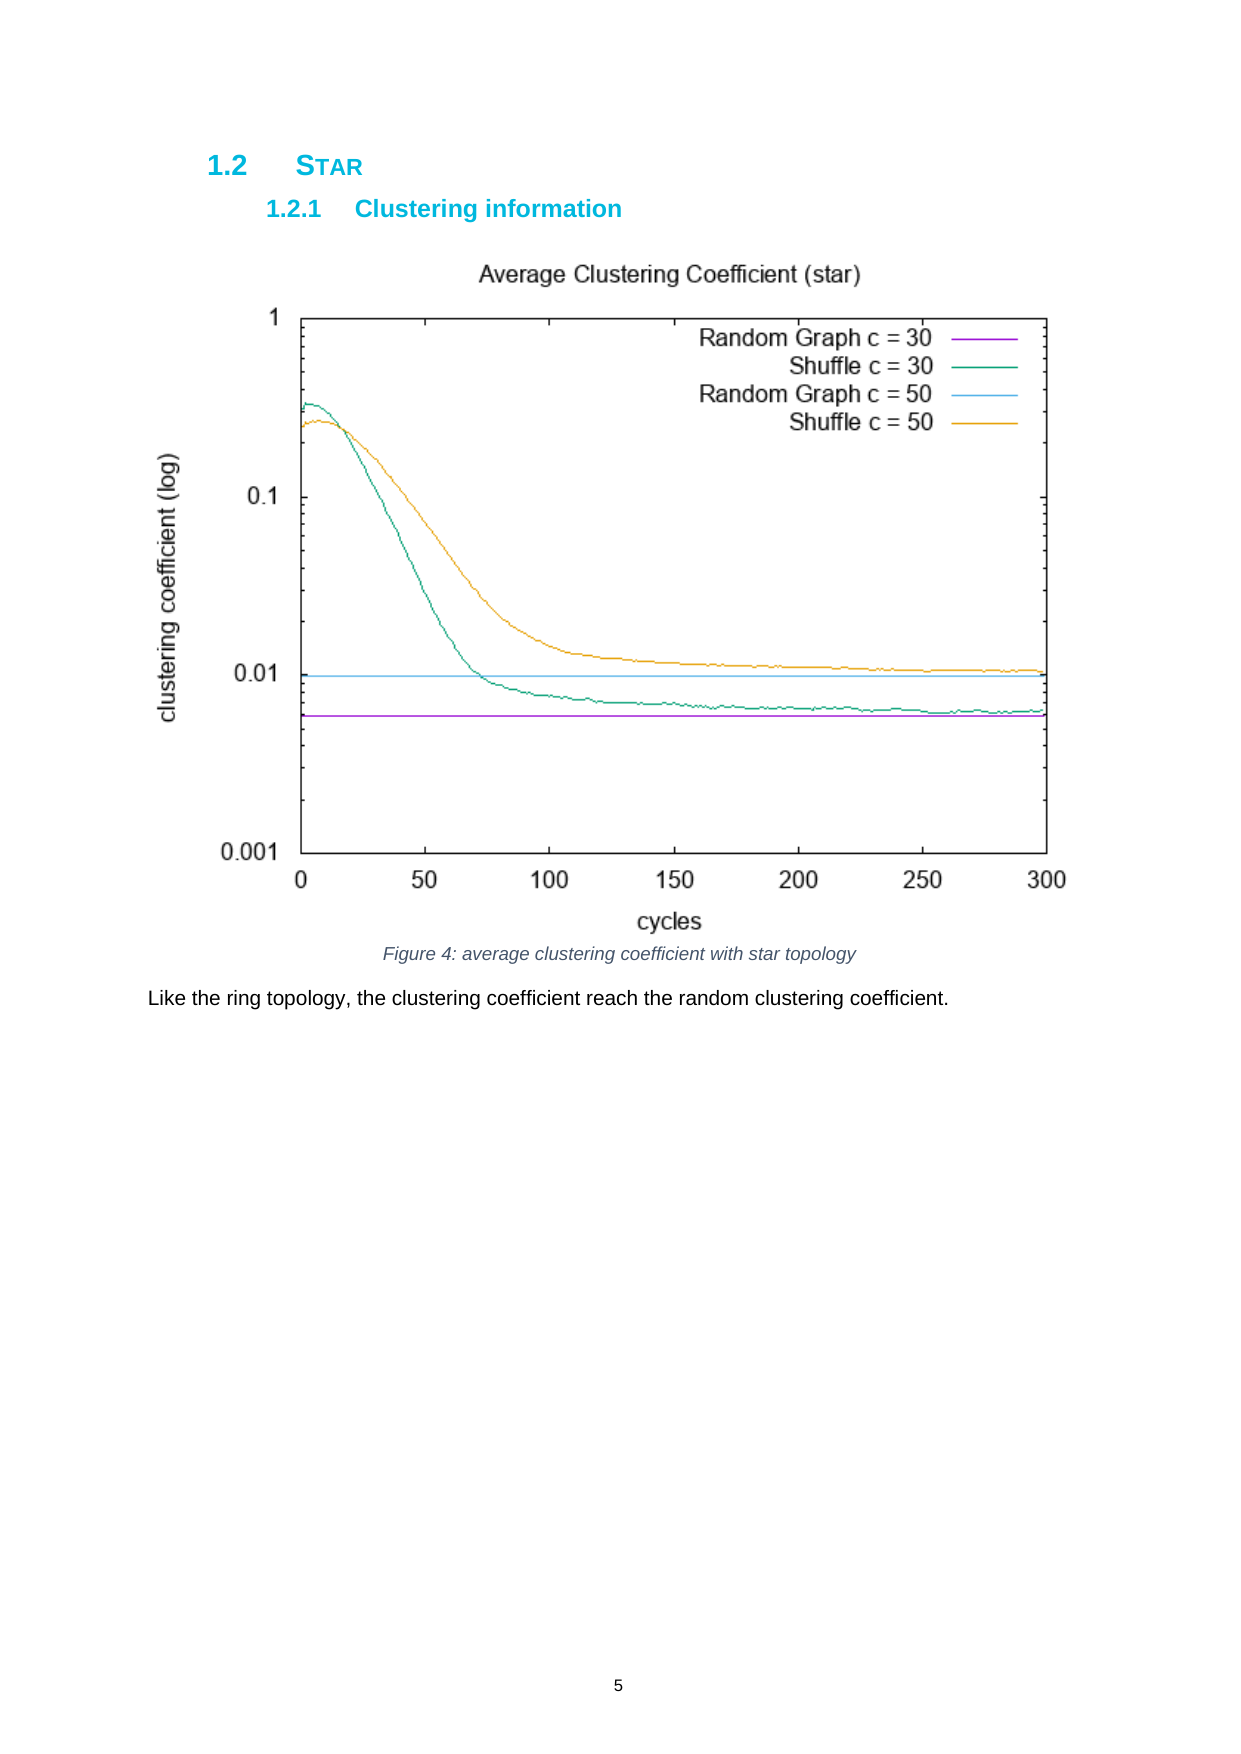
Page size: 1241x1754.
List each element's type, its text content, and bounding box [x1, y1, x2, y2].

subtitle Star [207, 148, 1092, 181]
text Figure 4: average clustering coefficient with star topology [148, 943, 1092, 964]
text Like the ring topology, the clustering coefficient reach the random clustering coefficient. [148, 985, 1092, 1009]
picture [147, 235, 1092, 943]
subtitle Clustering information [266, 194, 1092, 222]
